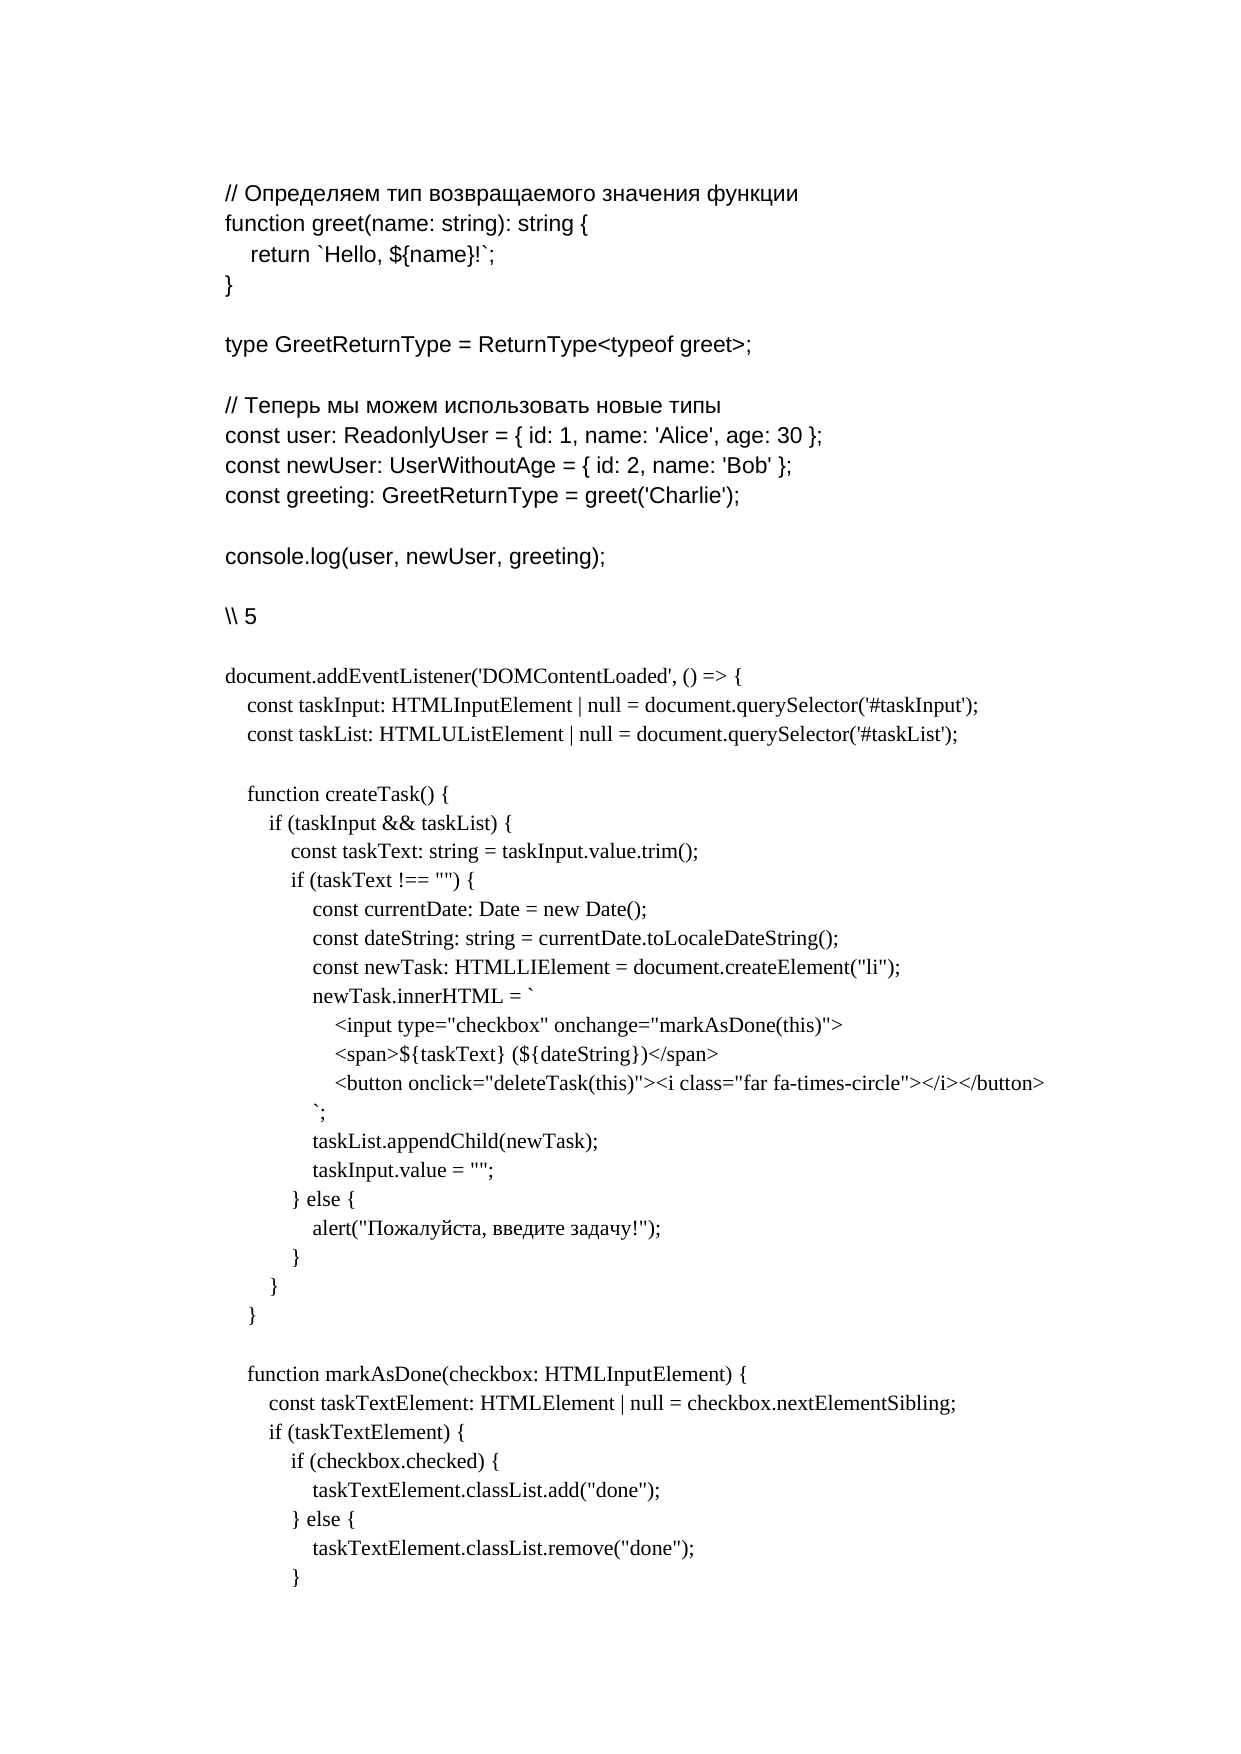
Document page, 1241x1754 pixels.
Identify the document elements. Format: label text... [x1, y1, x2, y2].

text if (taskInput && taskList) { [225, 809, 1090, 835]
text taskInput.value = ""; [225, 1157, 1090, 1182]
text <button onclick="deleteTask(this)"><i class="far fa-times-circle"></i></button> [225, 1070, 1090, 1095]
text \\ 5 [225, 603, 1090, 629]
text if (taskTextElement) { [225, 1419, 1090, 1444]
text if (checkbox.checked) { [225, 1448, 1090, 1473]
text } [225, 1244, 1090, 1269]
text taskList.appendChild(newTask); [225, 1128, 1090, 1153]
text taskTextElement.classList.remove("done"); [225, 1535, 1090, 1560]
text } [225, 1564, 1090, 1589]
text return `Hello, ${name}!`; [225, 241, 1090, 267]
text const taskInput: HTMLInputElement | null = document.querySelector('#taskInput'); [225, 692, 1090, 718]
text if (taskText !== "") { [225, 867, 1090, 893]
text const newTask: HTMLLIElement = document.createElement("li"); [225, 954, 1090, 979]
text } [225, 271, 1090, 297]
text } else { [225, 1506, 1090, 1531]
text const currentDate: Date = new Date(); [225, 896, 1090, 922]
text taskTextElement.classList.add("done"); [225, 1477, 1090, 1502]
text const taskTextElement: HTMLElement | null = checkbox.nextElementSibling; [225, 1390, 1090, 1415]
text function markAsDone(checkbox: HTMLInputElement) { [225, 1361, 1090, 1386]
text document.addEventListener('DOMContentLoaded', () => { [225, 663, 1090, 689]
text `; [225, 1099, 1090, 1124]
text type GreetReturnType = ReturnType<typeof greet>; [225, 331, 1090, 358]
text const newUser: UserWithoutAge = { id: 2, name: 'Bob' }; [225, 452, 1090, 478]
text const taskList: HTMLUListElement | null = document.querySelector('#taskList'); [225, 721, 1090, 747]
text const greeting: GreetReturnType = greet('Charlie'); [225, 482, 1090, 509]
text alert("Пожалуйста, введите задачу!"); [225, 1215, 1090, 1240]
text <span>${taskText} (${dateString})</span> [225, 1041, 1090, 1066]
text const dateString: string = currentDate.toLocaleDateString(); [225, 925, 1090, 951]
text } [225, 1273, 1090, 1298]
text function createTask() { [225, 781, 1090, 806]
text // Теперь мы можем использовать новые типы [225, 392, 1090, 418]
text newTask.innerHTML = ` [225, 983, 1090, 1008]
text function greet(name: string): string { [225, 210, 1090, 237]
text console.log(user, newUser, greeting); [225, 543, 1090, 569]
text // Определяем тип возвращаемого значения функции [225, 180, 1090, 207]
text <input type="checkbox" onchange="markAsDone(this)"> [225, 1012, 1090, 1037]
text const taskText: string = taskInput.value.trim(); [225, 838, 1090, 864]
text } else { [225, 1186, 1090, 1211]
text } [225, 1302, 1090, 1327]
text const user: ReadonlyUser = { id: 1, name: 'Alice', age: 30 }; [225, 422, 1090, 448]
